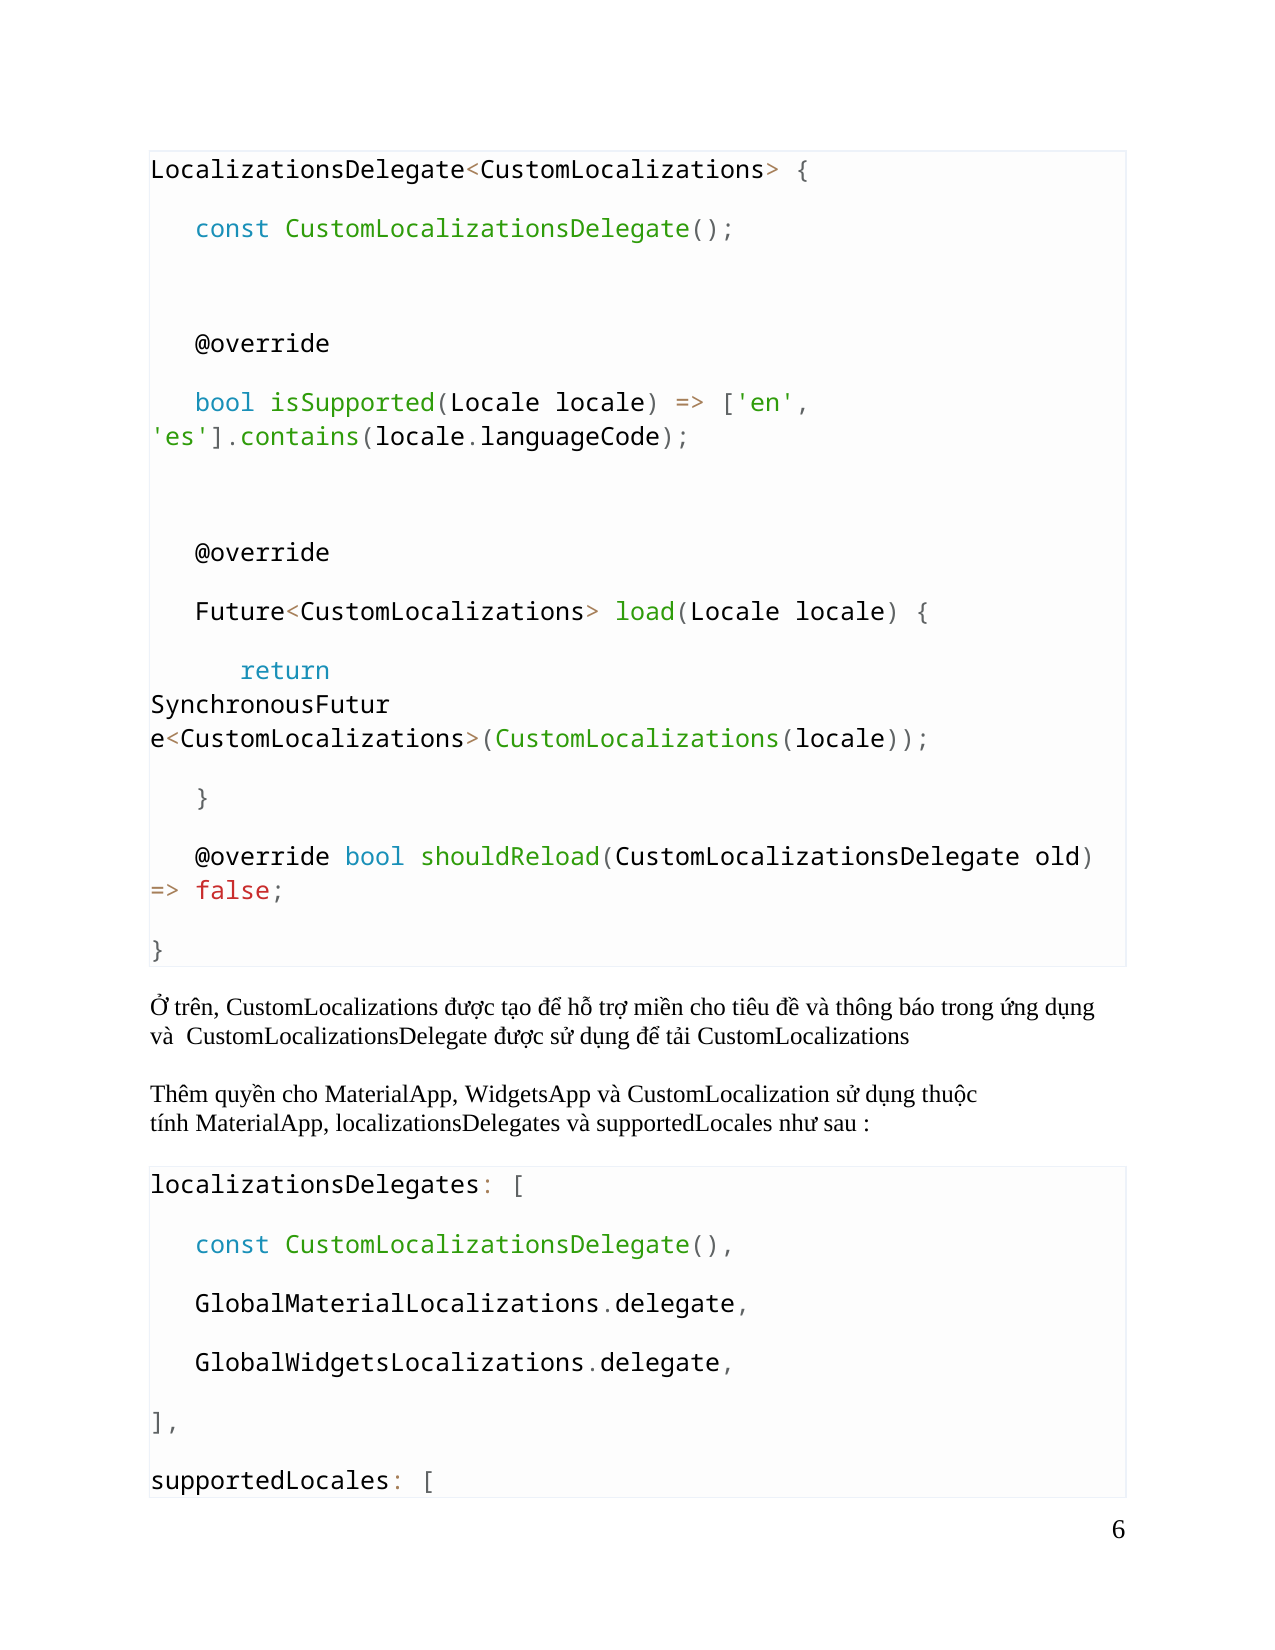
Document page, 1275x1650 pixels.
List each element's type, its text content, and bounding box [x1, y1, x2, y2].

text GlobalWidgetsLocalizations.delegate, [150, 1343, 1125, 1378]
text } [150, 930, 1125, 966]
text supportedLocales: [ [150, 1461, 1125, 1497]
text Thêm quyền cho MaterialApp, WidgetsApp và CustomLocalization sử dụng thuộc tính MaterialApp, localizationsDelegates và supportedLocales như sau : [150, 1079, 1125, 1136]
text const CustomLocalizationsDelegate(); [150, 209, 1125, 245]
text bool isSupported(Locale locale) => ['en', 'es'].contains(locale.languageCode); [150, 383, 1125, 453]
text Future<CustomLocalizations> load(Locale locale) { [150, 592, 1125, 627]
text Ở trên, CustomLocalizations được tạo để hỗ trợ miền cho tiêu đề và thông báo trong ứng dụng và CustomLocalizationsDelegate được sử dụng để tải CustomLocalizations [150, 992, 1125, 1050]
text @override [150, 533, 1125, 568]
text const CustomLocalizationsDelegate(), [150, 1225, 1125, 1260]
text @override bool shouldReload(CustomLocalizationsDelegate old) => false; [150, 837, 1125, 907]
text } [150, 778, 1125, 813]
text GlobalMaterialLocalizations.delegate, [150, 1284, 1125, 1319]
text ], [150, 1402, 1125, 1437]
text @override [150, 324, 1125, 360]
text LocalizationsDelegate<CustomLocalizations> { [150, 152, 1125, 186]
text return SynchronousFuture<CustomLocalizations>(CustomLocalizations(locale)); [150, 651, 1125, 754]
text localizationsDelegates: [ [150, 1167, 1125, 1201]
